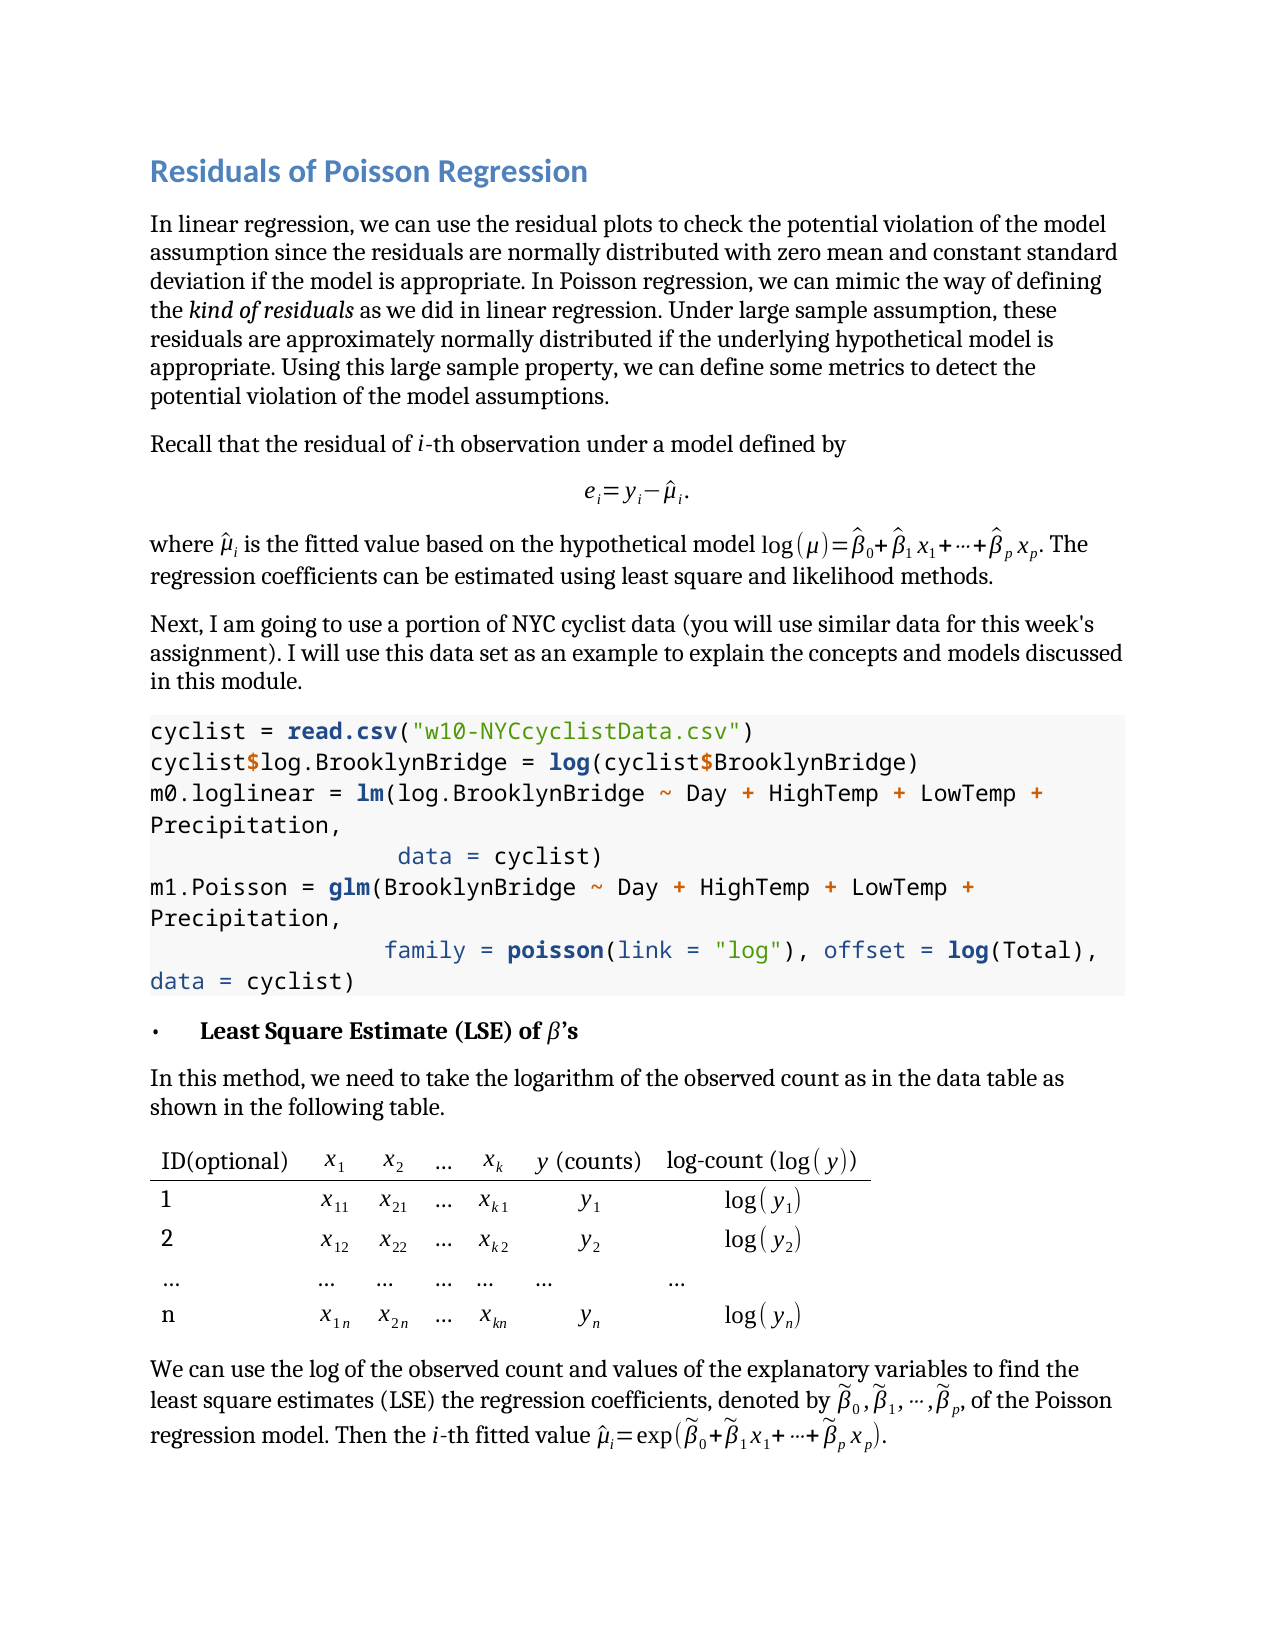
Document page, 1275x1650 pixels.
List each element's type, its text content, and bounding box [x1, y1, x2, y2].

table_cell … [523, 1260, 655, 1296]
table_cell [305, 1181, 363, 1221]
table_cell [463, 1296, 522, 1336]
table_cell n [150, 1296, 305, 1336]
text Recall that the residual of -th observation under a model defined by [150, 429, 1125, 458]
text Next, I am going to use a portion of NYC cyclist data (you will use similar data for this week's assignment). I will use this data set as an example to explain the concepts and models discussed in this module. [150, 610, 1125, 696]
text where is the fitted value based on the hypothetical model . The regression coefficients can be estimated using least square and likelihood methods. [150, 527, 1125, 591]
table_cell … [422, 1181, 463, 1221]
subtitle Residuals of Poisson Regression [150, 150, 1125, 191]
list Least Square Estimate (LSE) of ’s [150, 1017, 1125, 1046]
table_cell [363, 1181, 422, 1221]
table_cell … [422, 1221, 463, 1260]
table_cell … [463, 1260, 522, 1296]
table_cell [463, 1181, 522, 1221]
table_header log-count () [655, 1141, 871, 1179]
table_header [463, 1141, 522, 1179]
table_cell [523, 1181, 655, 1221]
table_header [363, 1141, 422, 1179]
text cyclist = read.csv("w10-NYCcyclistData.csv") cyclist$log.BrooklynBridge = log(cyclist$BrooklynBridge) m0.loglinear = lm(log.BrooklynBridge ~ Day + HighTemp + LowTemp + Precipitation, data = cyclist) m1.Poisson = glm(BrooklynBridge ~ Day + HighTemp + LowTemp + Precipitation, family = poisson(link = "log"), offset = log(Total), data = cyclist) [150, 715, 1125, 996]
table_cell 1 [150, 1181, 305, 1221]
table_header (counts) [523, 1141, 655, 1179]
table_cell … [655, 1260, 871, 1296]
table_cell [363, 1221, 422, 1260]
table_cell … [150, 1260, 305, 1296]
table_cell … [305, 1260, 363, 1296]
table_cell [655, 1221, 871, 1260]
table_cell [463, 1221, 522, 1260]
table_cell [523, 1221, 655, 1260]
table_cell 2 [150, 1221, 305, 1260]
table_cell [305, 1221, 363, 1260]
table_cell [363, 1296, 422, 1336]
table_cell … [422, 1296, 463, 1336]
table_cell [523, 1296, 655, 1336]
table_cell … [363, 1260, 422, 1296]
table_header ID(optional) [150, 1141, 305, 1179]
text In linear regression, we can use the residual plots to check the potential violation of the model assumption since the residuals are normally distributed with zero mean and constant standard deviation if the model is appropriate. In Poisson regression, we can mimic the way of defining the kind of residuals as we did in linear regression. Under large sample assumption, these residuals are approximately normally distributed if the underlying hypothetical model is appropriate. Using this large sample property, we can define some metrics to detect the potential violation of the model assumptions. [150, 209, 1125, 411]
table_header [305, 1141, 363, 1179]
table_cell [655, 1181, 871, 1221]
table_cell … [422, 1260, 463, 1296]
table_cell [305, 1296, 363, 1336]
text We can use the log of the observed count and values of the explanatory variables to find the least square estimates (LSE) the regression coefficients, denoted by , of the Poisson regression model. Then the -th fitted value . [150, 1354, 1125, 1453]
table_header … [422, 1141, 463, 1179]
table_cell [655, 1296, 871, 1336]
text In this method, we need to take the logarithm of the observed count as in the data table as shown in the following table. [150, 1064, 1125, 1122]
